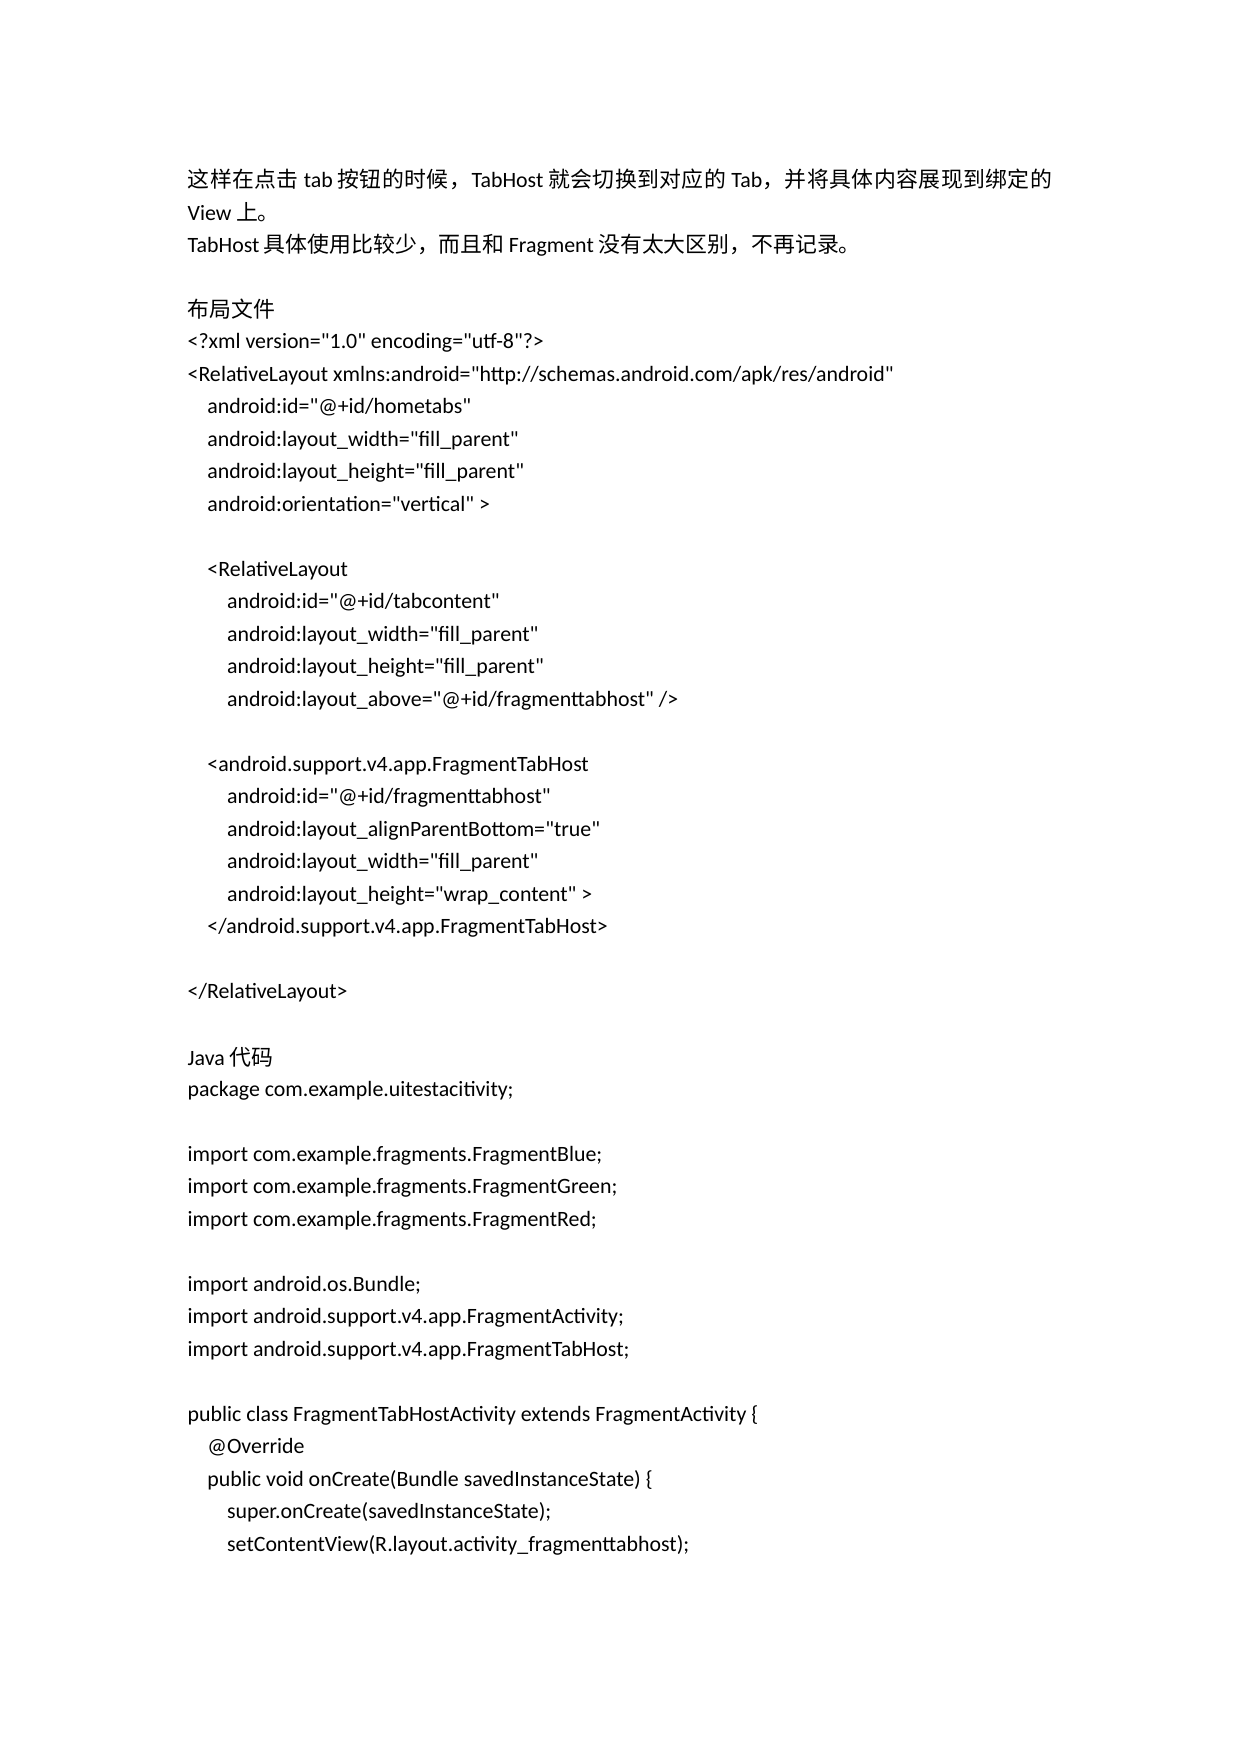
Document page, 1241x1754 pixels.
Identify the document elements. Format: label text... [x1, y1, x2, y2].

text @Override [187, 1429, 1053, 1462]
text import android.support.v4.app.FragmentActivity; [187, 1299, 1053, 1332]
text android:layout_width="fill_parent" [187, 617, 1053, 649]
text <android.support.v4.app.FragmentTabHost [187, 747, 1053, 779]
text android:layout_width="fill_parent" [187, 844, 1053, 877]
text </android.support.v4.app.FragmentTabHost> [187, 909, 1053, 942]
text android:layout_height="fill_parent" [187, 649, 1053, 682]
text super.onCreate(savedInstanceState); [187, 1494, 1053, 1527]
text Java代码 [187, 1039, 1053, 1072]
text 布局文件 [187, 292, 1053, 324]
text <RelativeLayout [187, 552, 1053, 584]
text import android.support.v4.app.FragmentTabHost; [187, 1332, 1053, 1364]
text android:id="@+id/fragmenttabhost" [187, 779, 1053, 812]
text import android.os.Bundle; [187, 1267, 1053, 1299]
text </RelativeLayout> [187, 974, 1053, 1007]
text <?xml version="1.0" encoding="utf-8"?> [187, 324, 1053, 357]
text 这样在点击tab按钮的时候，TabHost就会切换到对应的Tab，并将具体内容展现到绑定的View上。 [187, 162, 1053, 227]
text android:layout_above="@+id/fragmenttabhost" /> [187, 682, 1053, 714]
text android:layout_height="wrap_content" > [187, 877, 1053, 909]
text package com.example.uitestacitivity; [187, 1072, 1053, 1104]
text TabHost具体使用比较少，而且和Fragment没有太大区别，不再记录。 [187, 227, 1053, 259]
text public void onCreate(Bundle savedInstanceState) { [187, 1462, 1053, 1494]
text import com.example.fragments.FragmentGreen; [187, 1169, 1053, 1202]
text public class FragmentTabHostActivity extends FragmentActivity { [187, 1397, 1053, 1429]
text import com.example.fragments.FragmentRed; [187, 1202, 1053, 1234]
text <RelativeLayout xmlns:android="http://schemas.android.com/apk/res/android" [187, 357, 1053, 389]
text android:layout_width="fill_parent" [187, 422, 1053, 454]
text android:layout_alignParentBottom="true" [187, 812, 1053, 844]
text setContentView(R.layout.activity_fragmenttabhost); [187, 1527, 1053, 1559]
text android:id="@+id/hometabs" [187, 389, 1053, 422]
text android:layout_height="fill_parent" [187, 454, 1053, 487]
text android:id="@+id/tabcontent" [187, 584, 1053, 617]
text import com.example.fragments.FragmentBlue; [187, 1137, 1053, 1169]
text android:orientation="vertical" > [187, 487, 1053, 519]
